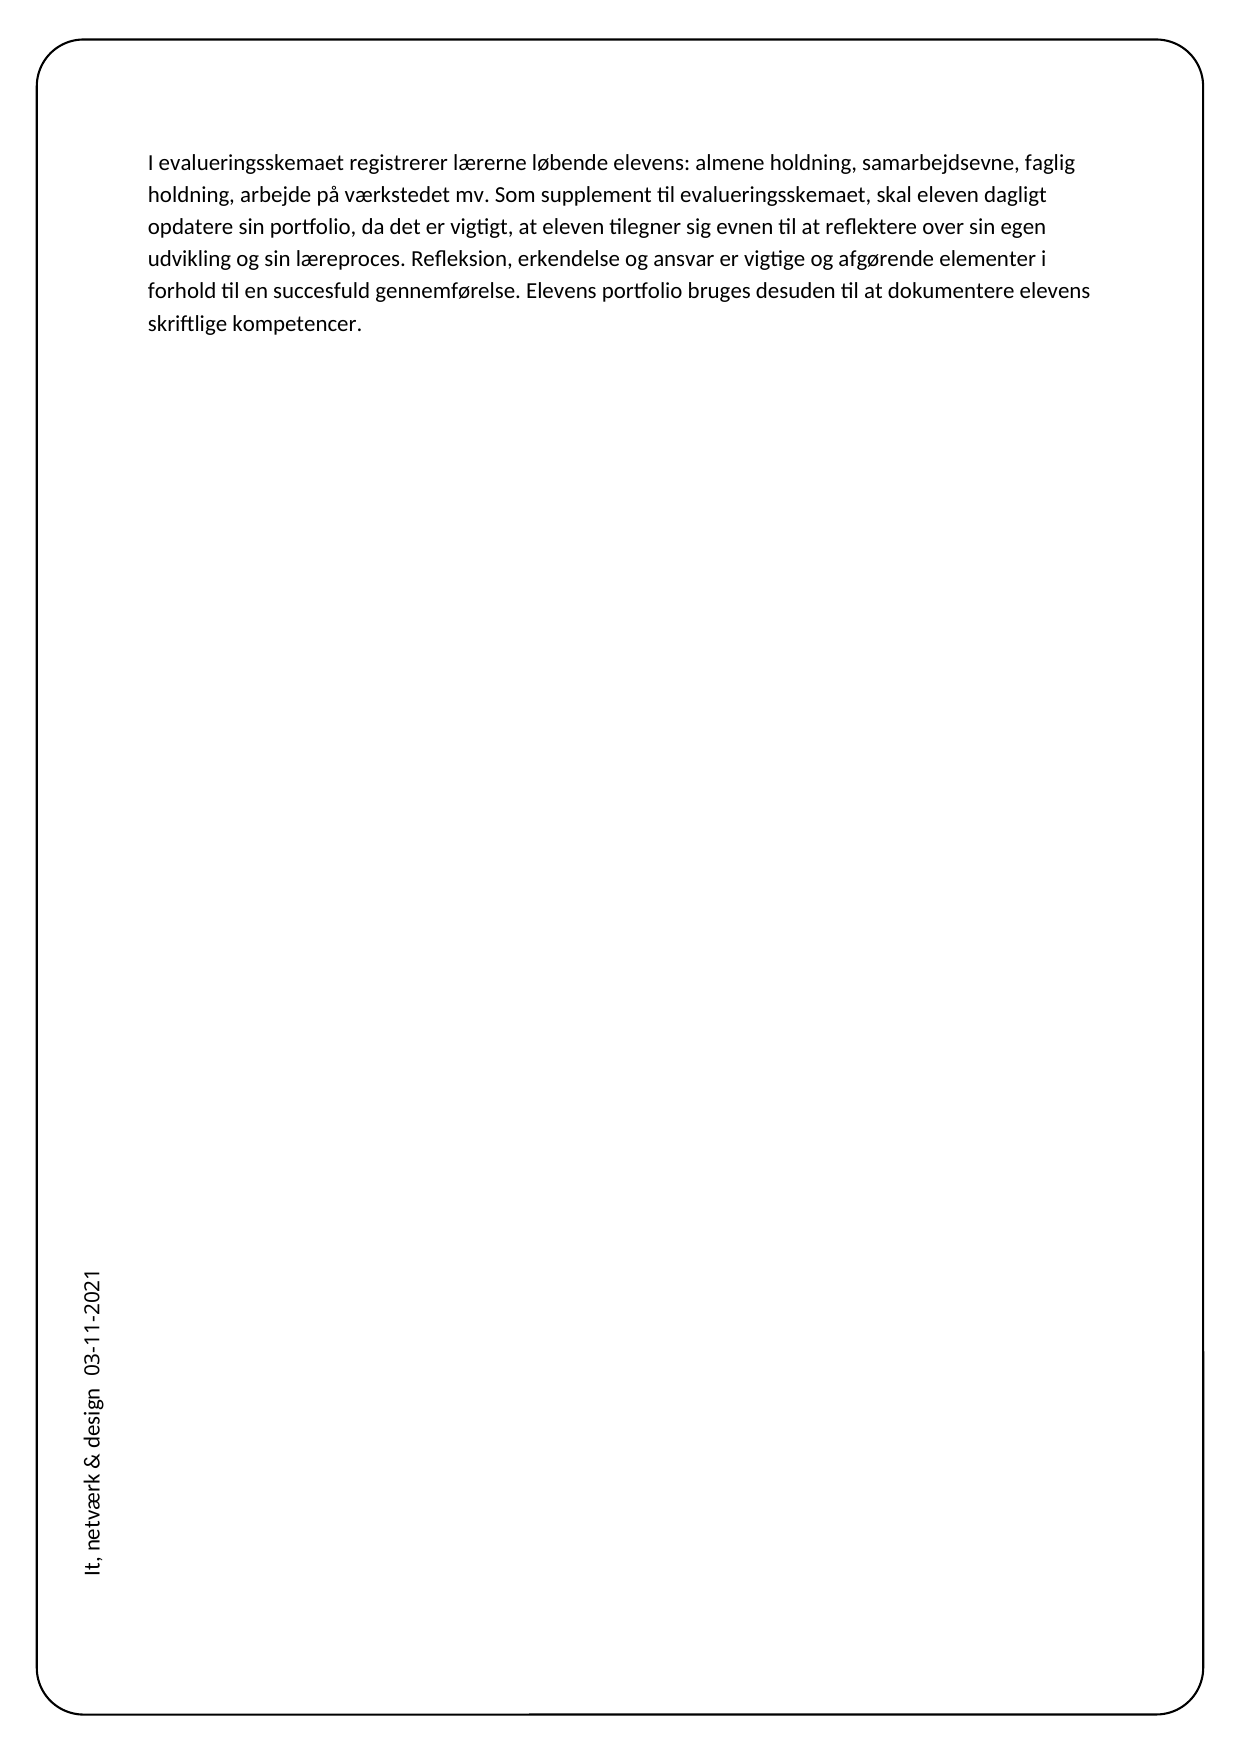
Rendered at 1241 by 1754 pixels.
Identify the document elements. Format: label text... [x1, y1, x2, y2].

text I evalueringsskemaet registrerer lærerne løbende elevens: almene holdning, samarbejdsevne, faglig holdning, arbejde på værkstedet mv. Som supplement til evalueringsskemaet, skal eleven dagligt opdatere sin portfolio, da det er vigtigt, at eleven tilegner sig evnen til at reflektere over sin egen udvikling og sin læreproces. Refleksion, erkendelse og ansvar er vigtige og afgørende elementer i forhold til en succesfuld gennemførelse. Elevens portfolio bruges desuden til at dokumentere elevens skriftlige kompetencer. [148, 148, 1092, 337]
